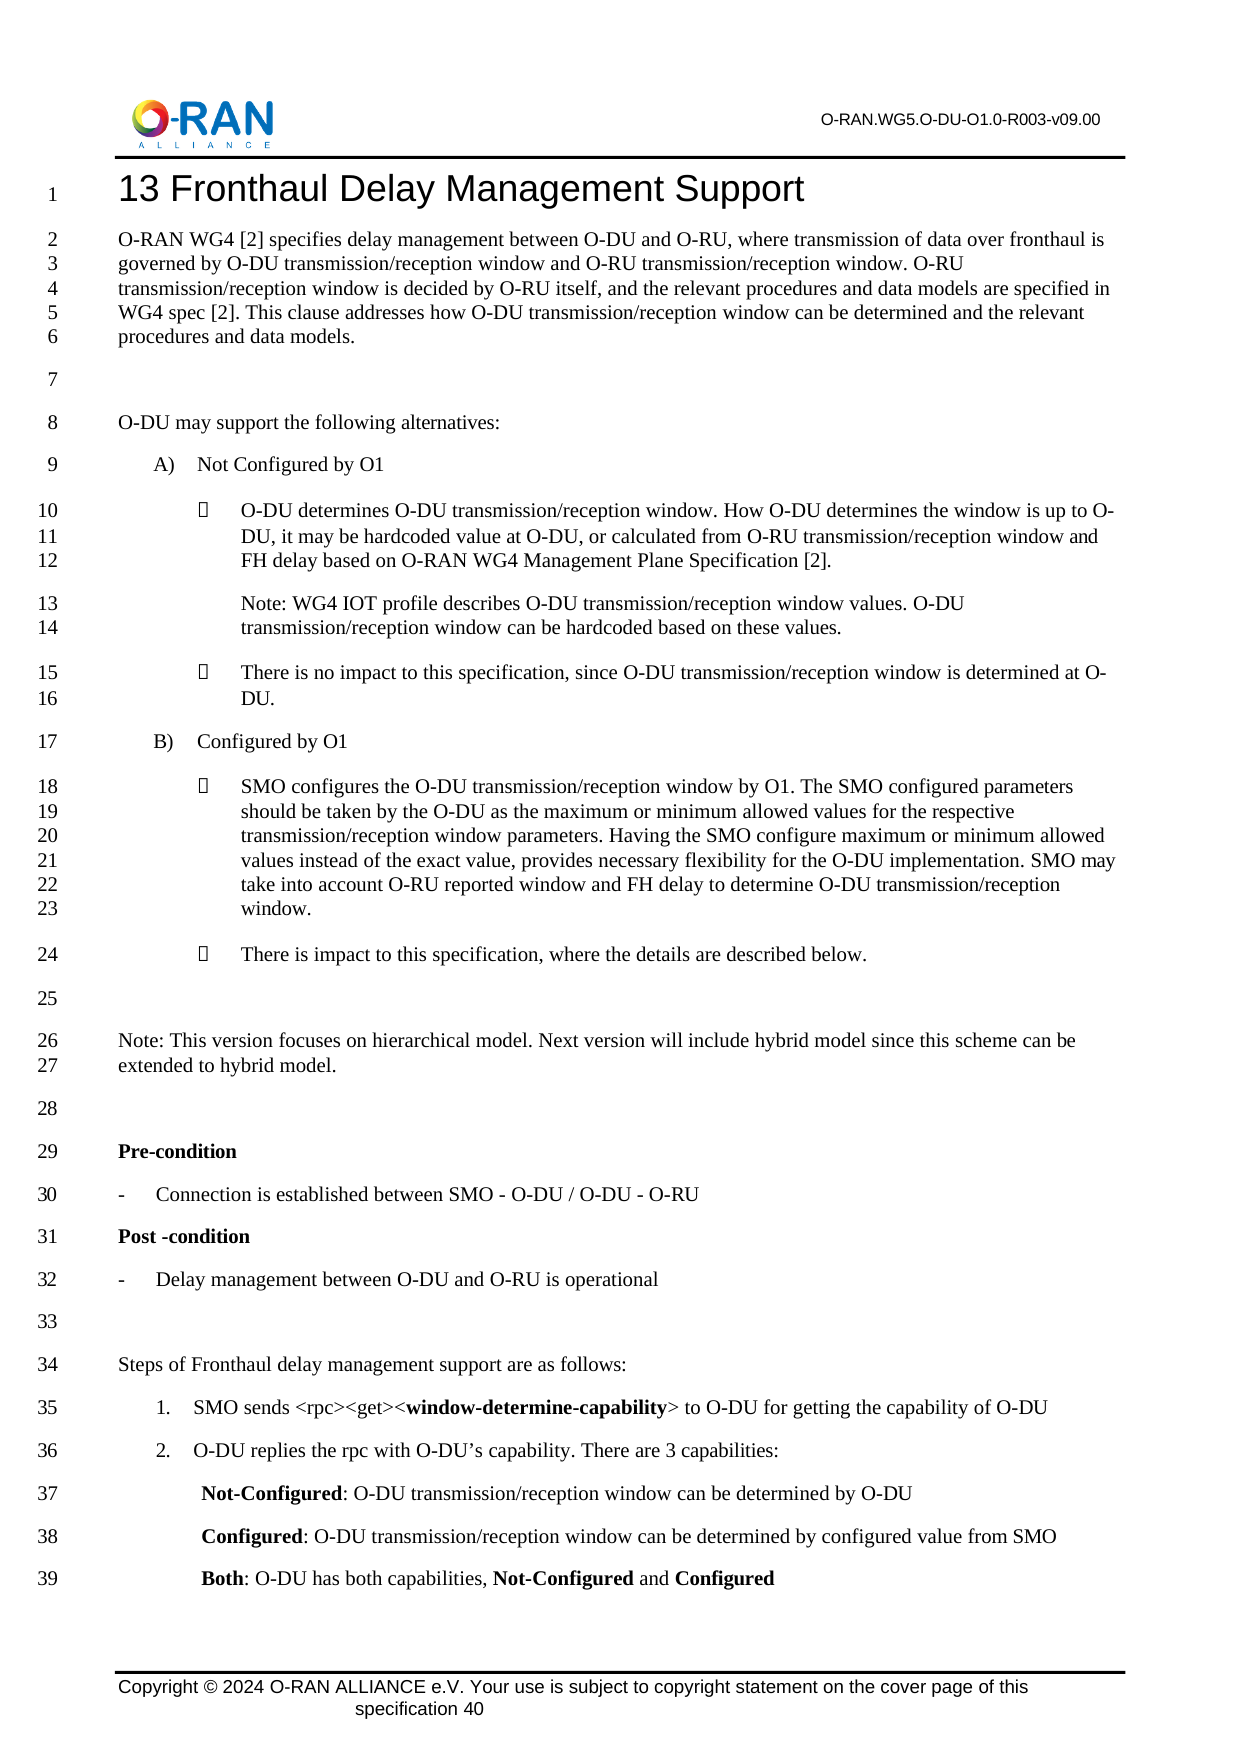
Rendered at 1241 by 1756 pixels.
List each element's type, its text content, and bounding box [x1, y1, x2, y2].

list Configured: O-DU transmission/reception window can be determined by configured value from SMO [37, 1524, 1215, 1548]
list  SMO configures the O-DU transmission/reception window by O1. The SMO configured parameters [37, 771, 1215, 800]
list  O-DU determines O-DU transmission/reception window. How O-DU determines the window is up to O- [37, 495, 1215, 523]
list take into account O-RU reported window and FH delay to determine O-DU transmission/reception [37, 872, 1215, 896]
list Not-Configured: O-DU transmission/reception window can be determined by O-DU [37, 1481, 1215, 1505]
picture [130, 98, 274, 150]
list WG4 spec [2]. This clause addresses how O-DU transmission/reception window can be determined and the relevant [47, 299, 1215, 324]
subtitle Post -condition [37, 1224, 1215, 1248]
list 1. SMO sends <rpc><get><window-determine-capability> to O-DU for getting the capability of O-DU [37, 1395, 1215, 1419]
list should be taken by the O-DU as the maximum or minimum allowed values for the respective [37, 800, 1215, 824]
list  There is impact to this specification, where the details are described below. 25 [37, 939, 867, 1010]
list DU, it may be hardcoded value at O-DU, or calculated from O-RU transmission/reception window and [37, 523, 1215, 548]
list O-DU may support the following alternatives: [47, 409, 1215, 434]
list transmission/reception window can be hardcoded based on these values. [37, 614, 1215, 639]
list Steps of Fronthaul delay management support are as follows: [37, 1352, 1215, 1376]
list A) Not Configured by O1 [47, 452, 1215, 476]
list extended to hybrid model. 28 [37, 1053, 337, 1120]
list DU. [37, 686, 1215, 710]
list Note: WG4 IOT profile describes O-DU transmission/reception window values. O-DU [37, 591, 1215, 614]
list B) Configured by O1 [37, 728, 1215, 753]
list - Connection is established between SMO - O-DU / O-DU - O-RU [37, 1182, 1215, 1206]
list - Delay management between O-DU and O-RU is operational 33 [37, 1267, 658, 1333]
list values instead of the exact value, provides necessary flexibility for the O-DU implementation. SMO may [37, 848, 1215, 872]
subtitle 1 13 Fronthaul Delay Management Support [47, 166, 1215, 209]
list FH delay based on O-RAN WG4 Management Plane Specification [2]. [37, 548, 1215, 572]
list governed by O-DU transmission/reception window and O-RU transmission/reception window. O-RU [47, 252, 1215, 275]
list Both: O-DU has both capabilities, Not-Configured and Configured [37, 1566, 1215, 1590]
list transmission/reception window parameters. Having the SMO configure maximum or minimum allowed [37, 824, 1215, 848]
subtitle Pre-condition [37, 1139, 1215, 1163]
list  There is no impact to this specification, since O-DU transmission/reception window is determined at O- [37, 657, 1215, 686]
list transmission/reception window is decided by O-RU itself, and the relevant procedures and data models are specified in [47, 276, 1215, 299]
list O-RAN WG4 [2] specifies delay management between O-DU and O-RU, where transmission of data over fronthaul is [47, 228, 1215, 252]
list 2. O-DU replies the rpc with O-DU’s capability. There are 3 capabilities: [37, 1438, 1215, 1462]
list window. [37, 896, 1215, 920]
list procedures and data models. 7 [47, 324, 355, 391]
list Note: This version focuses on hierarchical model. Next version will include hybrid model since this scheme can be [37, 1029, 1215, 1053]
